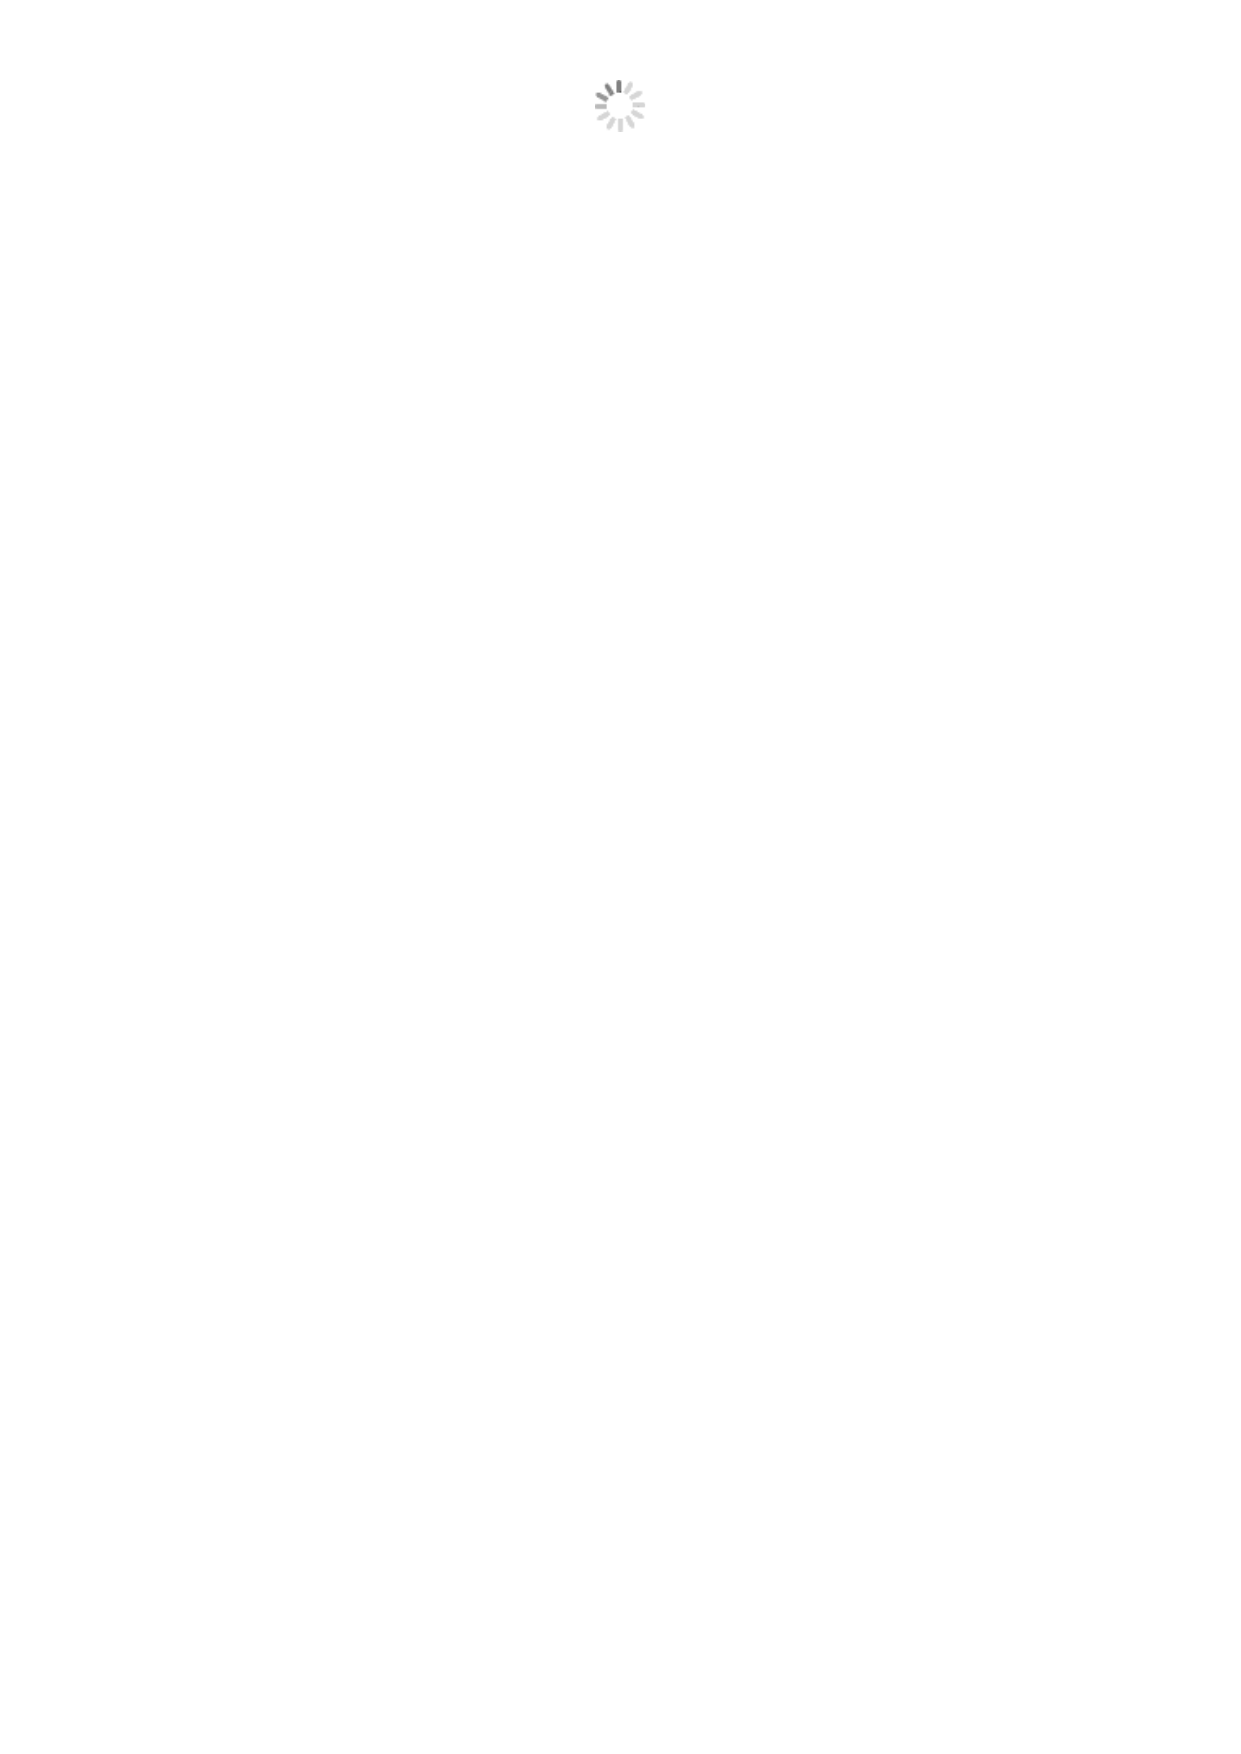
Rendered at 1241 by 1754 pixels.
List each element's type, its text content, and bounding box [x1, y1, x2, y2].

text 加载中 [75, 81, 1165, 146]
picture [595, 80, 646, 132]
